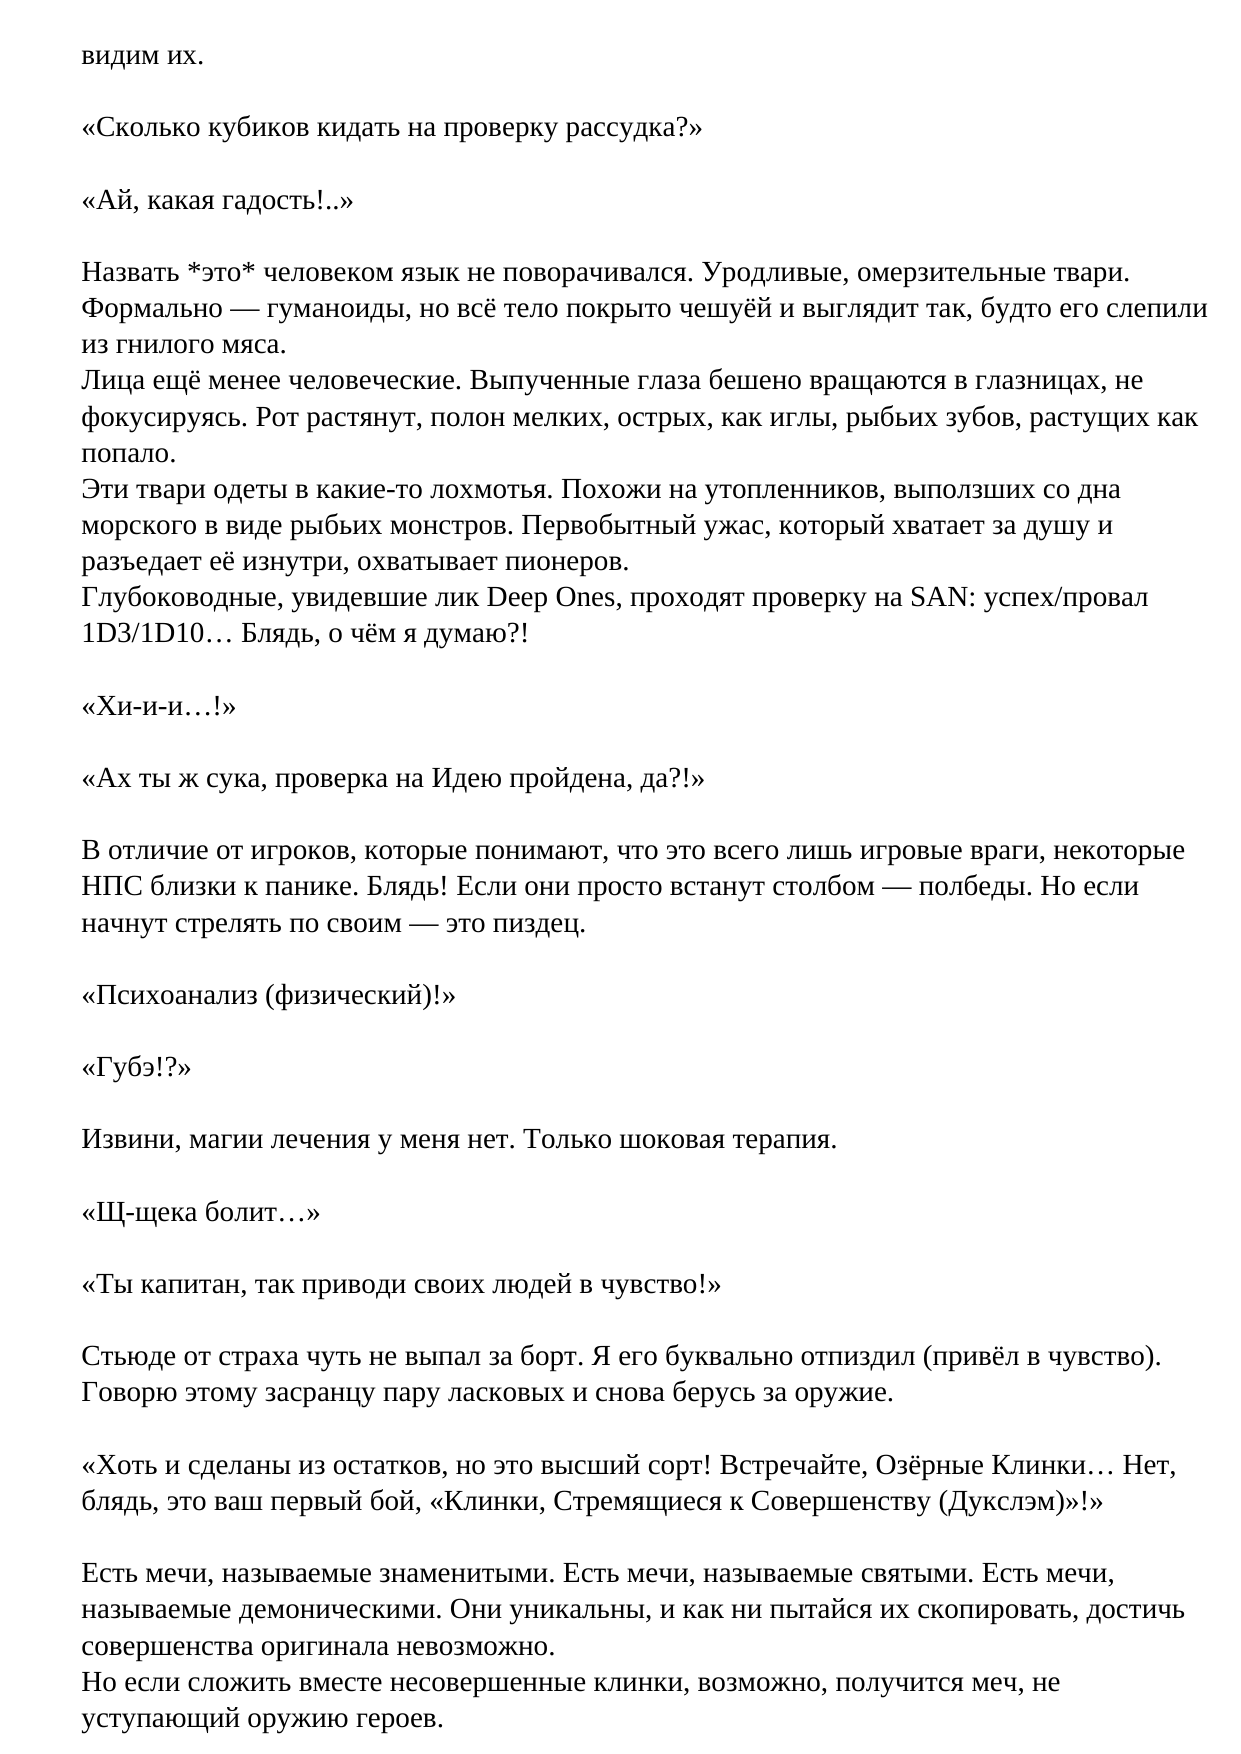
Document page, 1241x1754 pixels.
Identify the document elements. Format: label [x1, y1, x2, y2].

text [81, 37, 1215, 1733]
